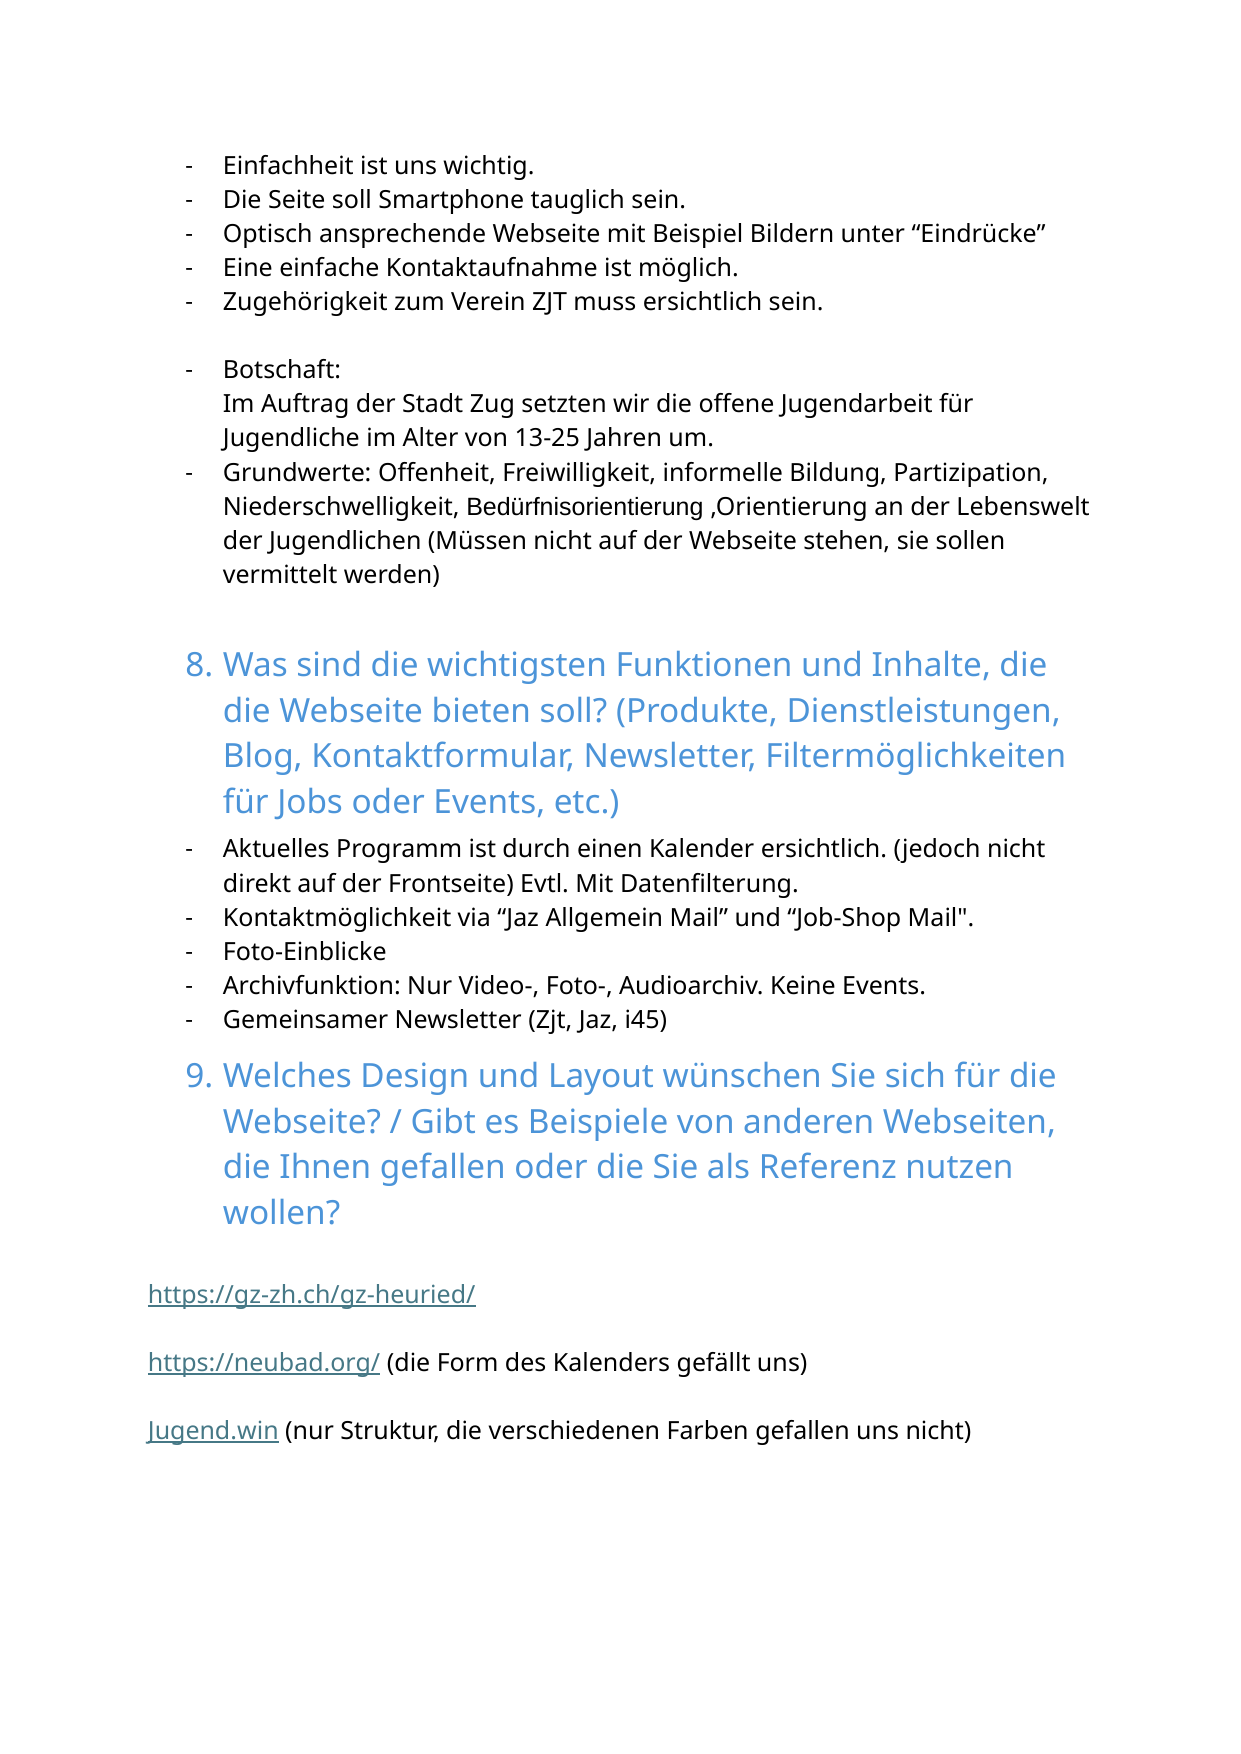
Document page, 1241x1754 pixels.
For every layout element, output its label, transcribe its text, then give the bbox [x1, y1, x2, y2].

list Archivfunktion: Nur Video-, Foto-, Audioarchiv. Keine Events. [185, 967, 1093, 1001]
subtitle Was sind die wichtigsten Funktionen und Inhalte, die die Webseite bieten soll? (Produkte, Dienstleistungen, Blog, Kontaktformular, Newsletter, Filtermöglichkeiten für Jobs oder Events, etc.) [185, 641, 1093, 823]
text https://neubad.org/ (die Form des Kalenders gefällt uns) [148, 1344, 1093, 1378]
list Eine einfache Kontaktaufnahme ist möglich. [185, 250, 1093, 284]
list Zugehörigkeit zum Verein ZJT muss ersichtlich sein. [185, 284, 1093, 318]
subtitle Welches Design und Layout wünschen Sie sich für die Webseite? / Gibt es Beispiele von anderen Webseiten, die Ihnen gefallen oder die Sie als Referenz nutzen wollen? [185, 1052, 1093, 1234]
list Einfachheit ist uns wichtig. [185, 148, 1093, 182]
list Optisch ansprechende Webseite mit Beispiel Bildern unter “Eindrücke” [185, 216, 1093, 250]
list Gemeinsamer Newsletter (Zjt, Jaz, i45) [185, 1001, 1093, 1036]
text Jugend.win (nur Struktur, die verschiedenen Farben gefallen uns nicht) [148, 1412, 1093, 1447]
list Die Seite soll Smartphone tauglich sein. [185, 182, 1093, 216]
list Kontaktmöglichkeit via “Jaz Allgemein Mail” und “Job-Shop Mail". [185, 899, 1093, 933]
list Aktuelles Programm ist durch einen Kalender ersichtlich. (jedoch nicht direkt auf der Frontseite) Evtl. Mit Datenfilterung. [185, 831, 1093, 899]
list Grundwerte: Offenheit, Freiwilligkeit, informelle Bildung, Partizipation, Niederschwelligkeit, Bedürfnisorientierung ,Orientierung an der Lebenswelt der Jugendlichen (Müssen nicht auf der Webseite stehen, sie sollen vermittelt werden) [185, 454, 1093, 590]
text https://gz-zh.ch/gz-heuried/ [148, 1276, 1093, 1310]
list Botschaft: Im Auftrag der Stadt Zug setzten wir die offene Jugendarbeit für Jugendliche im Alter von 13-25 Jahren um. [185, 352, 1093, 454]
list Foto-Einblicke [185, 933, 1093, 967]
